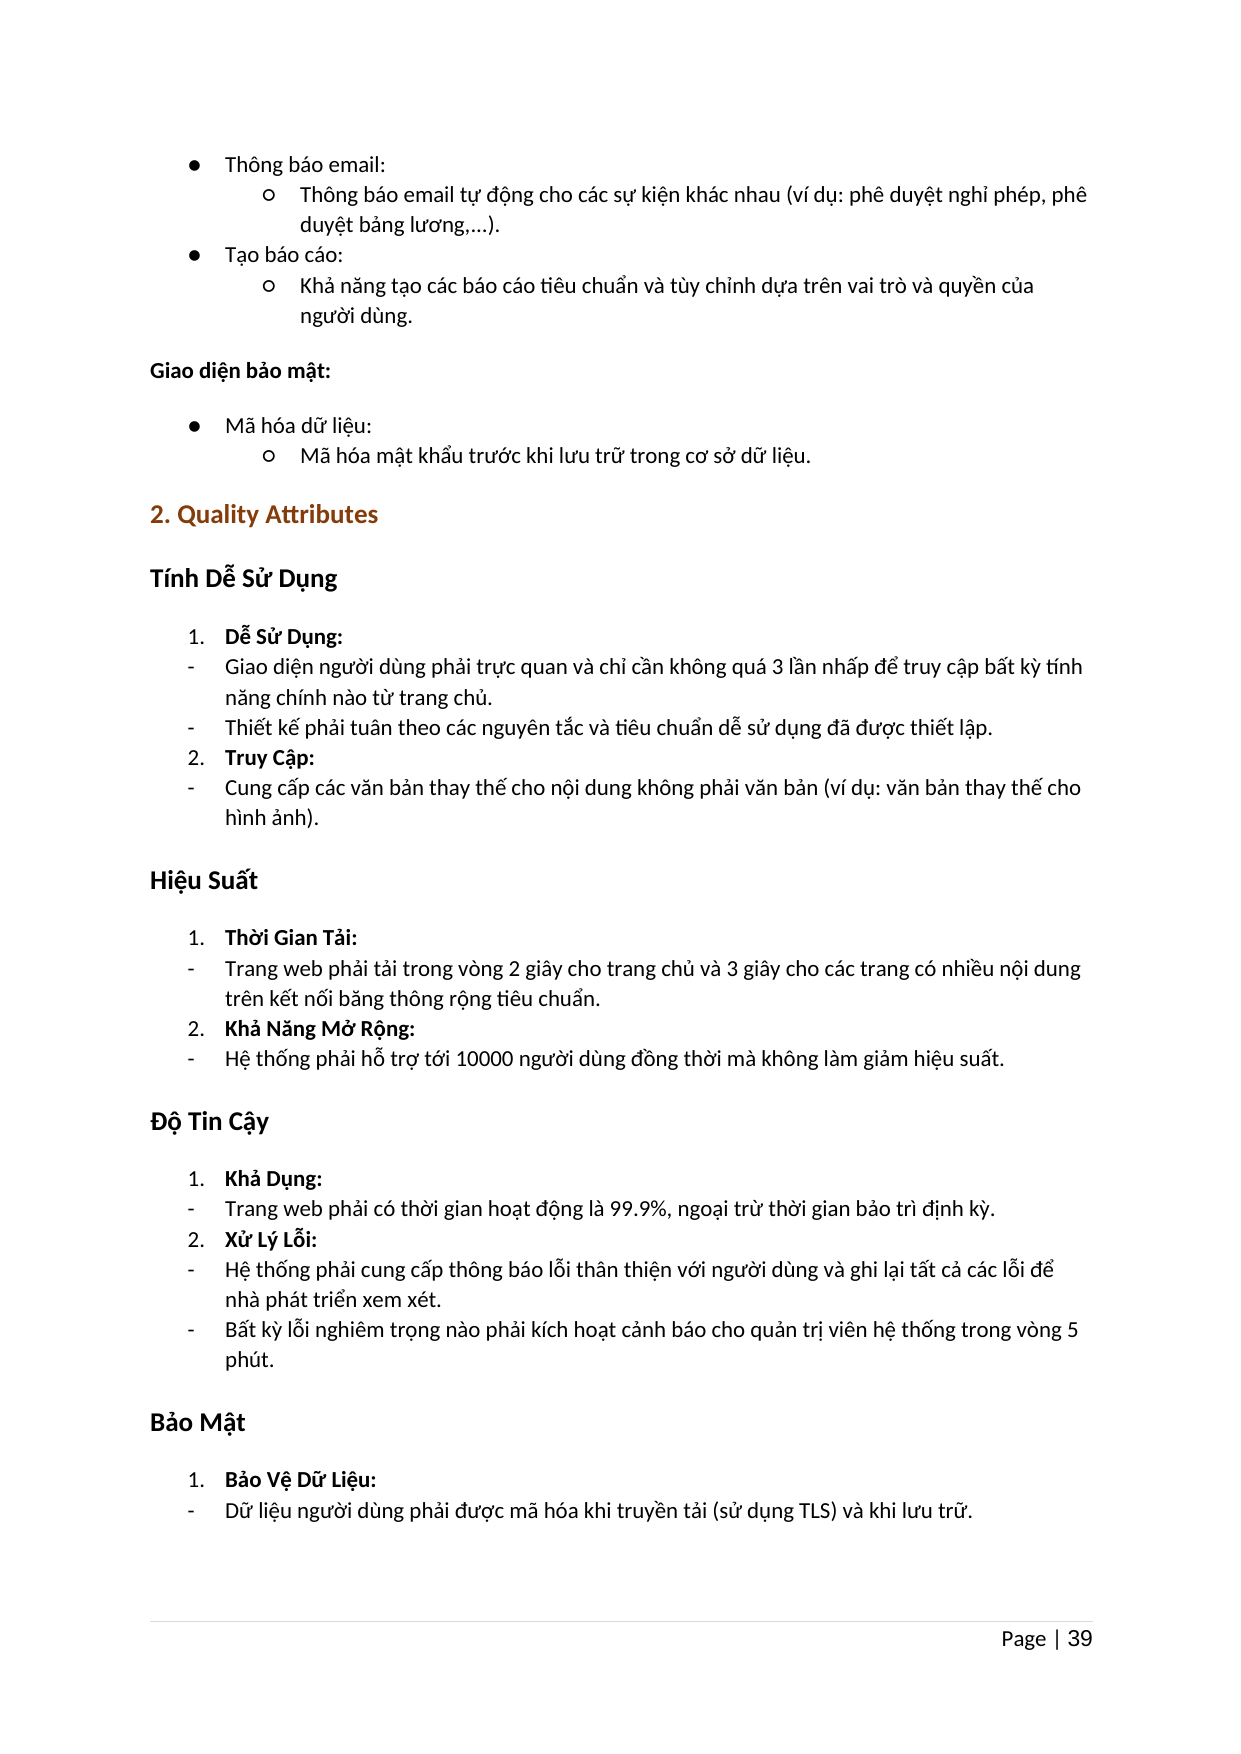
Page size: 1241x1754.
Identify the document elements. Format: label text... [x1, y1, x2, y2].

list Xử Lý Lỗi: [187, 1225, 1093, 1253]
list Trang web phải có thời gian hoạt động là 99.9%, ngoại trừ thời gian bảo trì định kỳ. [187, 1194, 1093, 1223]
text Giao diện bảo mật: [150, 356, 1093, 384]
subtitle Bảo Mật [150, 1405, 1093, 1438]
list Thông báo email: [187, 150, 1093, 178]
list Thiết kế phải tuân theo các nguyên tắc và tiêu chuẩn dễ sử dụng đã được thiết lập. [187, 713, 1093, 741]
list Dữ liệu người dùng phải được mã hóa khi truyền tải (sử dụng TLS) và khi lưu trữ. [187, 1496, 1093, 1524]
list Hệ thống phải cung cấp thông báo lỗi thân thiện với người dùng và ghi lại tất cả các lỗi để nhà phát triển xem xét. [187, 1255, 1093, 1313]
list Thời Gian Tải: [187, 923, 1093, 952]
list Dễ Sử Dụng: [187, 622, 1093, 650]
subtitle Tính Dễ Sử Dụng [150, 562, 1093, 595]
list Mã hóa mật khẩu trước khi lưu trữ trong cơ sở dữ liệu. [262, 442, 1093, 470]
list Tạo báo cáo: [187, 241, 1093, 269]
subtitle 2. Quality Attributes [150, 497, 1093, 530]
list Truy Cập: [187, 743, 1093, 771]
list Bảo Vệ Dữ Liệu: [187, 1466, 1093, 1494]
list Giao diện người dùng phải trực quan và chỉ cần không quá 3 lần nhấp để truy cập bất kỳ tính năng chính nào từ trang chủ. [187, 652, 1093, 711]
list Khả năng tạo các báo cáo tiêu chuẩn và tùy chỉnh dựa trên vai trò và quyền của người dùng. [262, 271, 1093, 329]
list Trang web phải tải trong vòng 2 giây cho trang chủ và 3 giây cho các trang có nhiều nội dung trên kết nối băng thông rộng tiêu chuẩn. [187, 954, 1093, 1012]
subtitle Hiệu Suất [150, 863, 1093, 896]
list Khả Năng Mở Rộng: [187, 1014, 1093, 1042]
list Bất kỳ lỗi nghiêm trọng nào phải kích hoạt cảnh báo cho quản trị viên hệ thống trong vòng 5 phút. [187, 1315, 1093, 1374]
subtitle Độ Tin Cậy [150, 1104, 1093, 1137]
list Hệ thống phải hỗ trợ tới 10000 người dùng đồng thời mà không làm giảm hiệu suất. [187, 1044, 1093, 1072]
list Mã hóa dữ liệu: [187, 411, 1093, 439]
list Thông báo email tự động cho các sự kiện khác nhau (ví dụ: phê duyệt nghỉ phép, phê duyệt bảng lương,...). [262, 180, 1093, 238]
list Khả Dụng: [187, 1164, 1093, 1192]
list Cung cấp các văn bản thay thế cho nội dung không phải văn bản (ví dụ: văn bản thay thế cho hình ảnh). [187, 773, 1093, 832]
